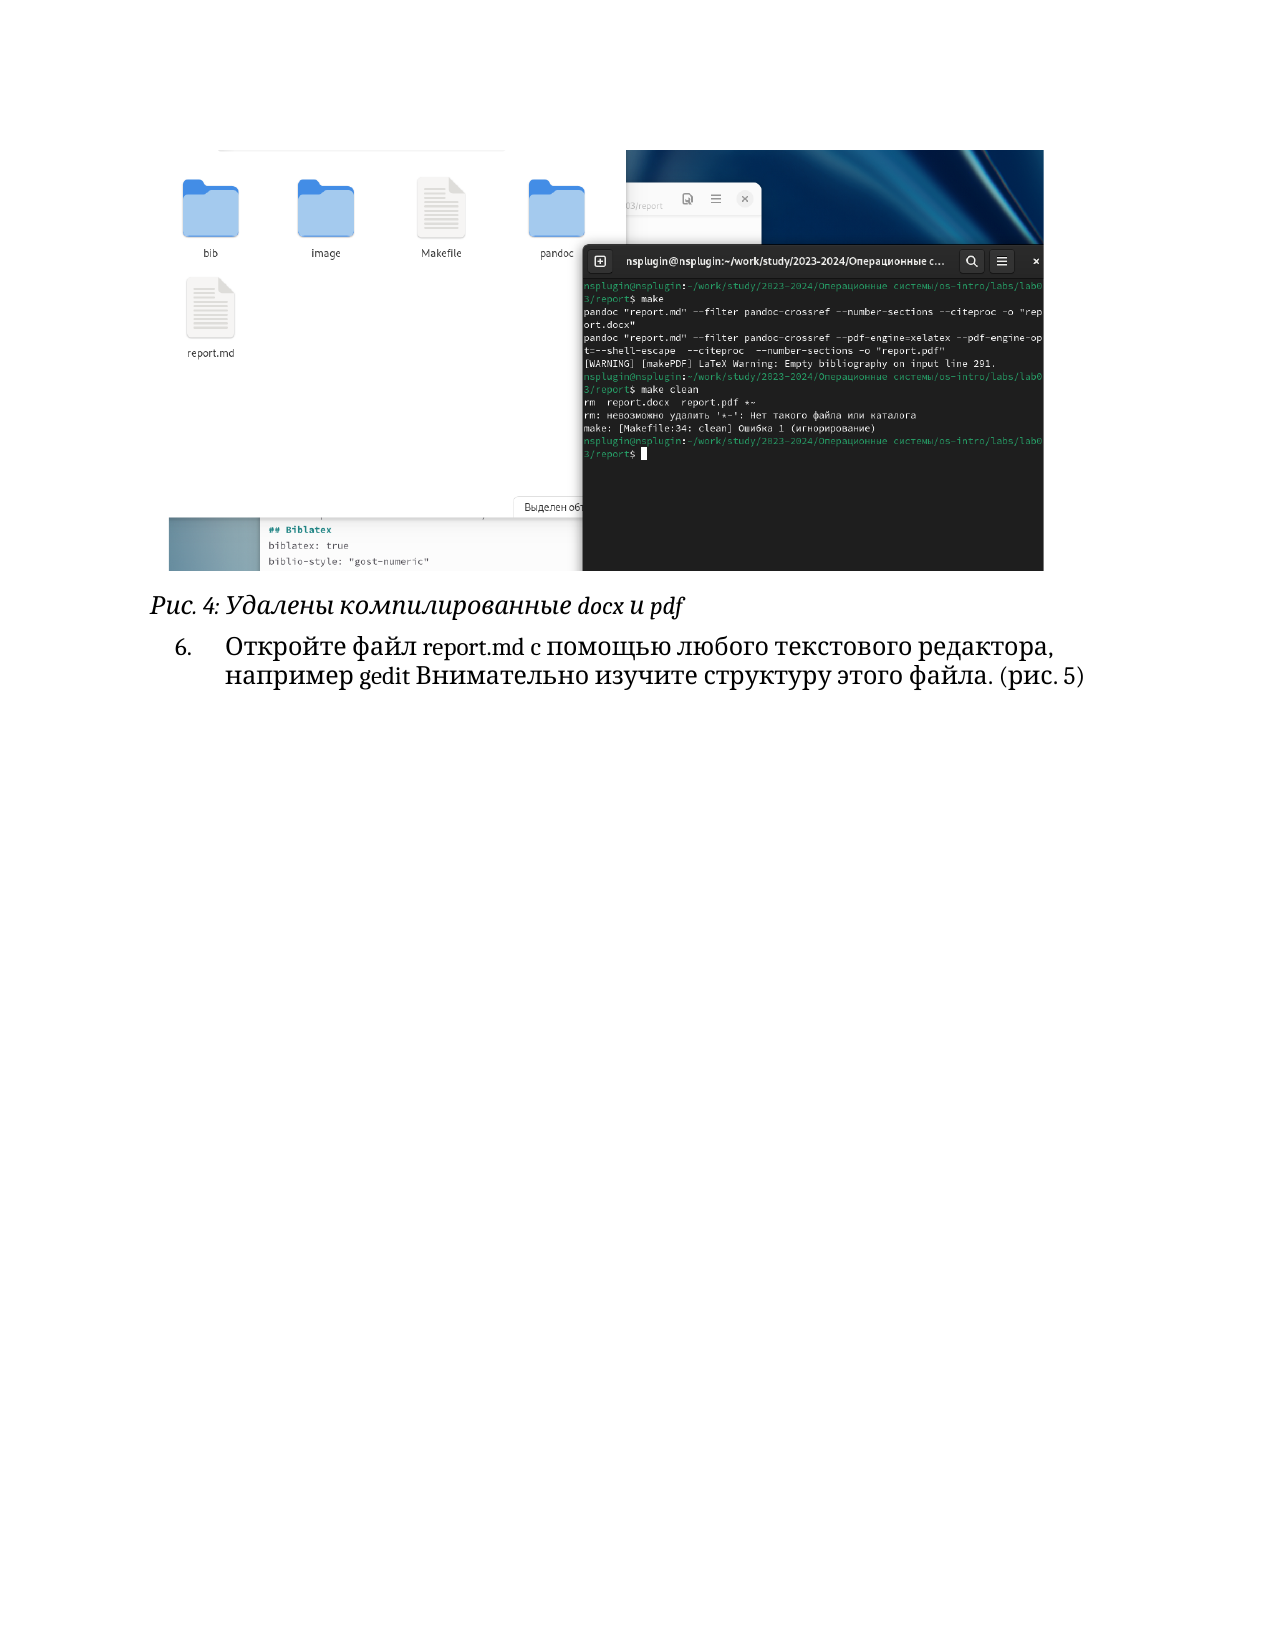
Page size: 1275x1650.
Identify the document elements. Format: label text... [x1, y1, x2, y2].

text Рис. 4: Удалены компилированные docx и pdf [150, 592, 1125, 620]
list Откройте файл report.md c помощью любого текстового редактора, например gedit Внимательно изучите структуру этого файла. (рис. 5) [175, 633, 1125, 690]
picture [168, 150, 1044, 571]
